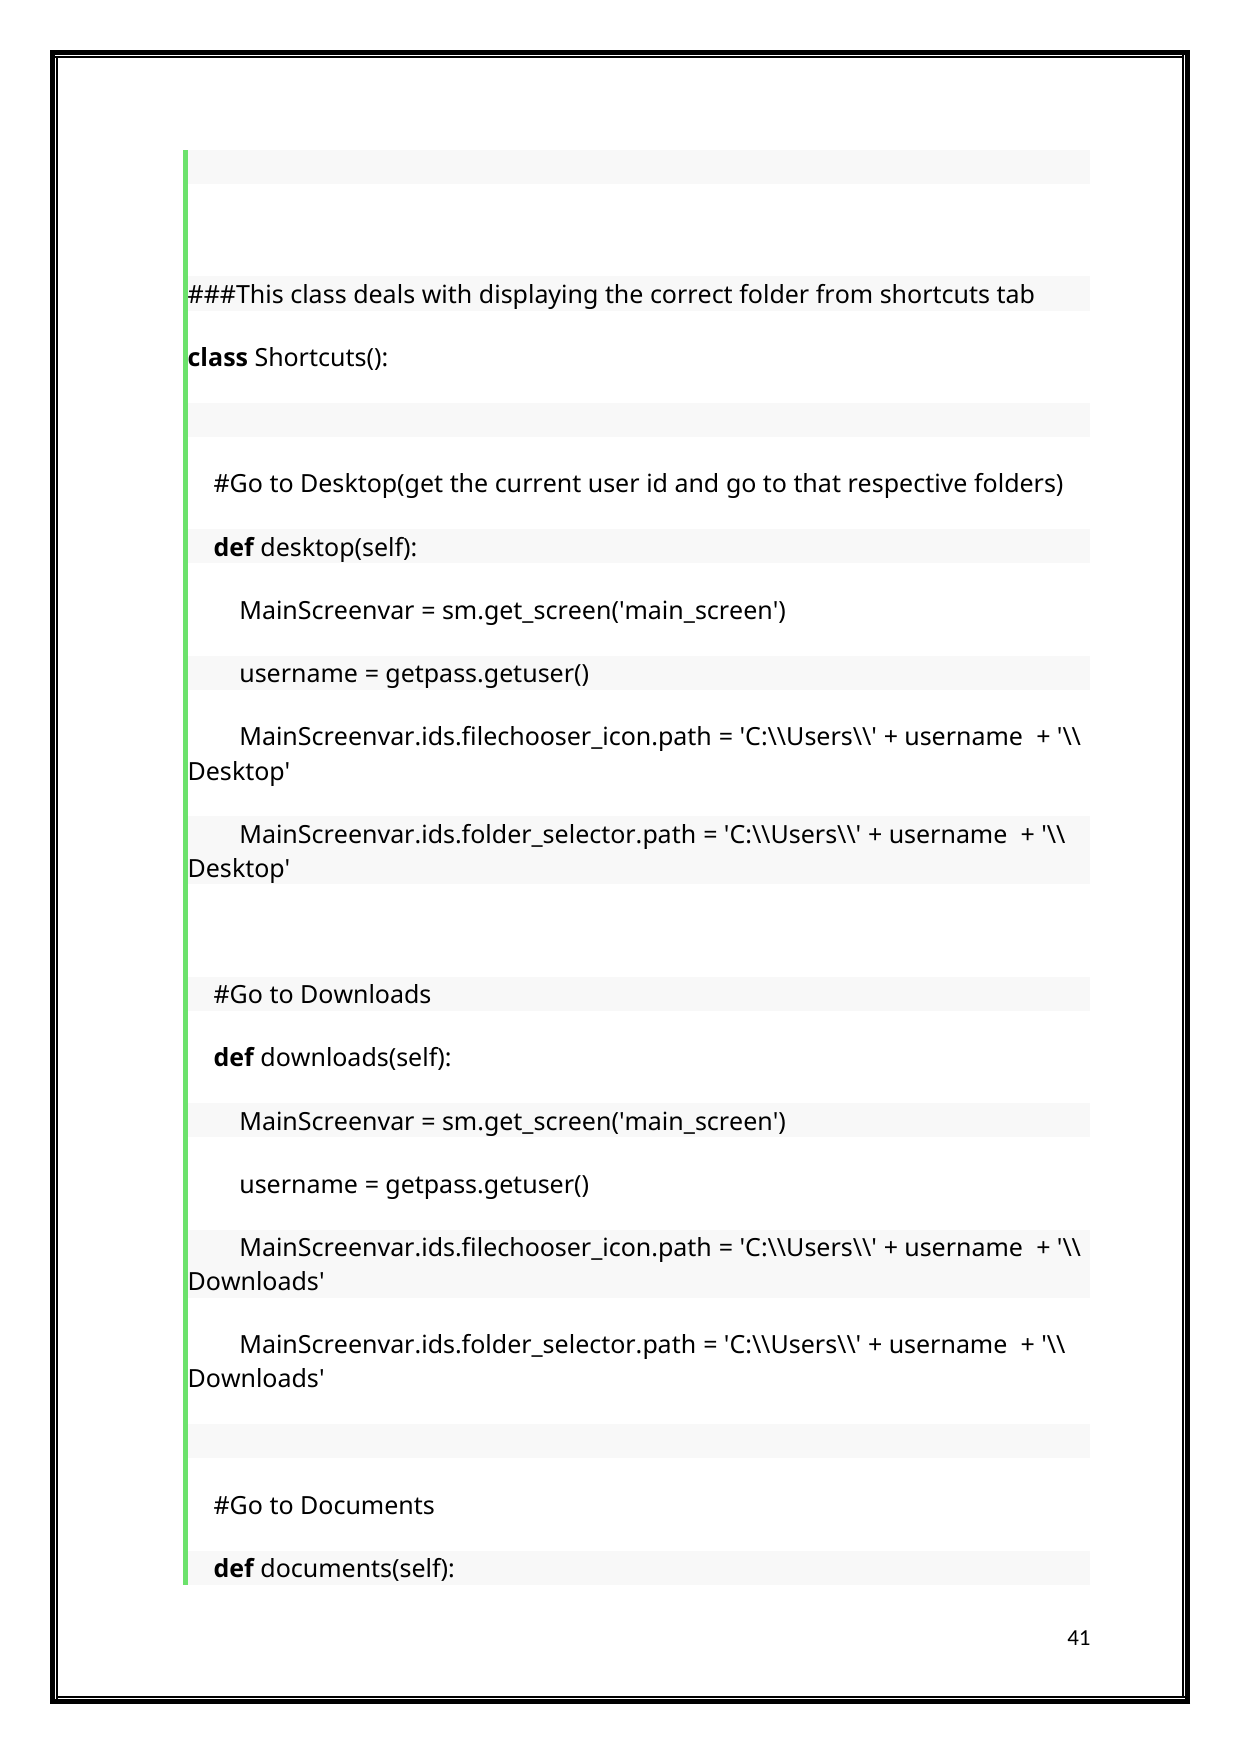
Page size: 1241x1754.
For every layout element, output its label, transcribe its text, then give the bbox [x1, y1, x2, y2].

text MainScreenvar.ids.folder_selector.path = 'C:\\Users\\' + username + '\\Desktop' [188, 816, 1090, 884]
text class Shortcuts(): [188, 340, 1090, 374]
text def documents(self): [188, 1551, 1090, 1585]
text def desktop(self): [188, 529, 1090, 563]
text MainScreenvar.ids.filechooser_icon.path = 'C:\\Users\\' + username + '\\Desktop' [188, 719, 1090, 787]
text username = getpass.getuser() [188, 656, 1090, 690]
text MainScreenvar = sm.get_screen('main_screen') [188, 593, 1090, 627]
text #Go to Documents [188, 1488, 1090, 1522]
text username = getpass.getuser() [188, 1167, 1090, 1201]
text ###This class deals with displaying the correct folder from shortcuts tab [188, 276, 1090, 311]
text def downloads(self): [188, 1040, 1090, 1074]
text #Go to Downloads [188, 977, 1090, 1011]
text #Go to Desktop(get the current user id and go to that respective folders) [188, 466, 1090, 500]
text MainScreenvar.ids.folder_selector.path = 'C:\\Users\\' + username + '\\Downloads' [188, 1327, 1090, 1395]
text MainScreenvar = sm.get_screen('main_screen') [188, 1103, 1090, 1137]
text MainScreenvar.ids.filechooser_icon.path = 'C:\\Users\\' + username + '\\Downloads' [188, 1230, 1090, 1298]
